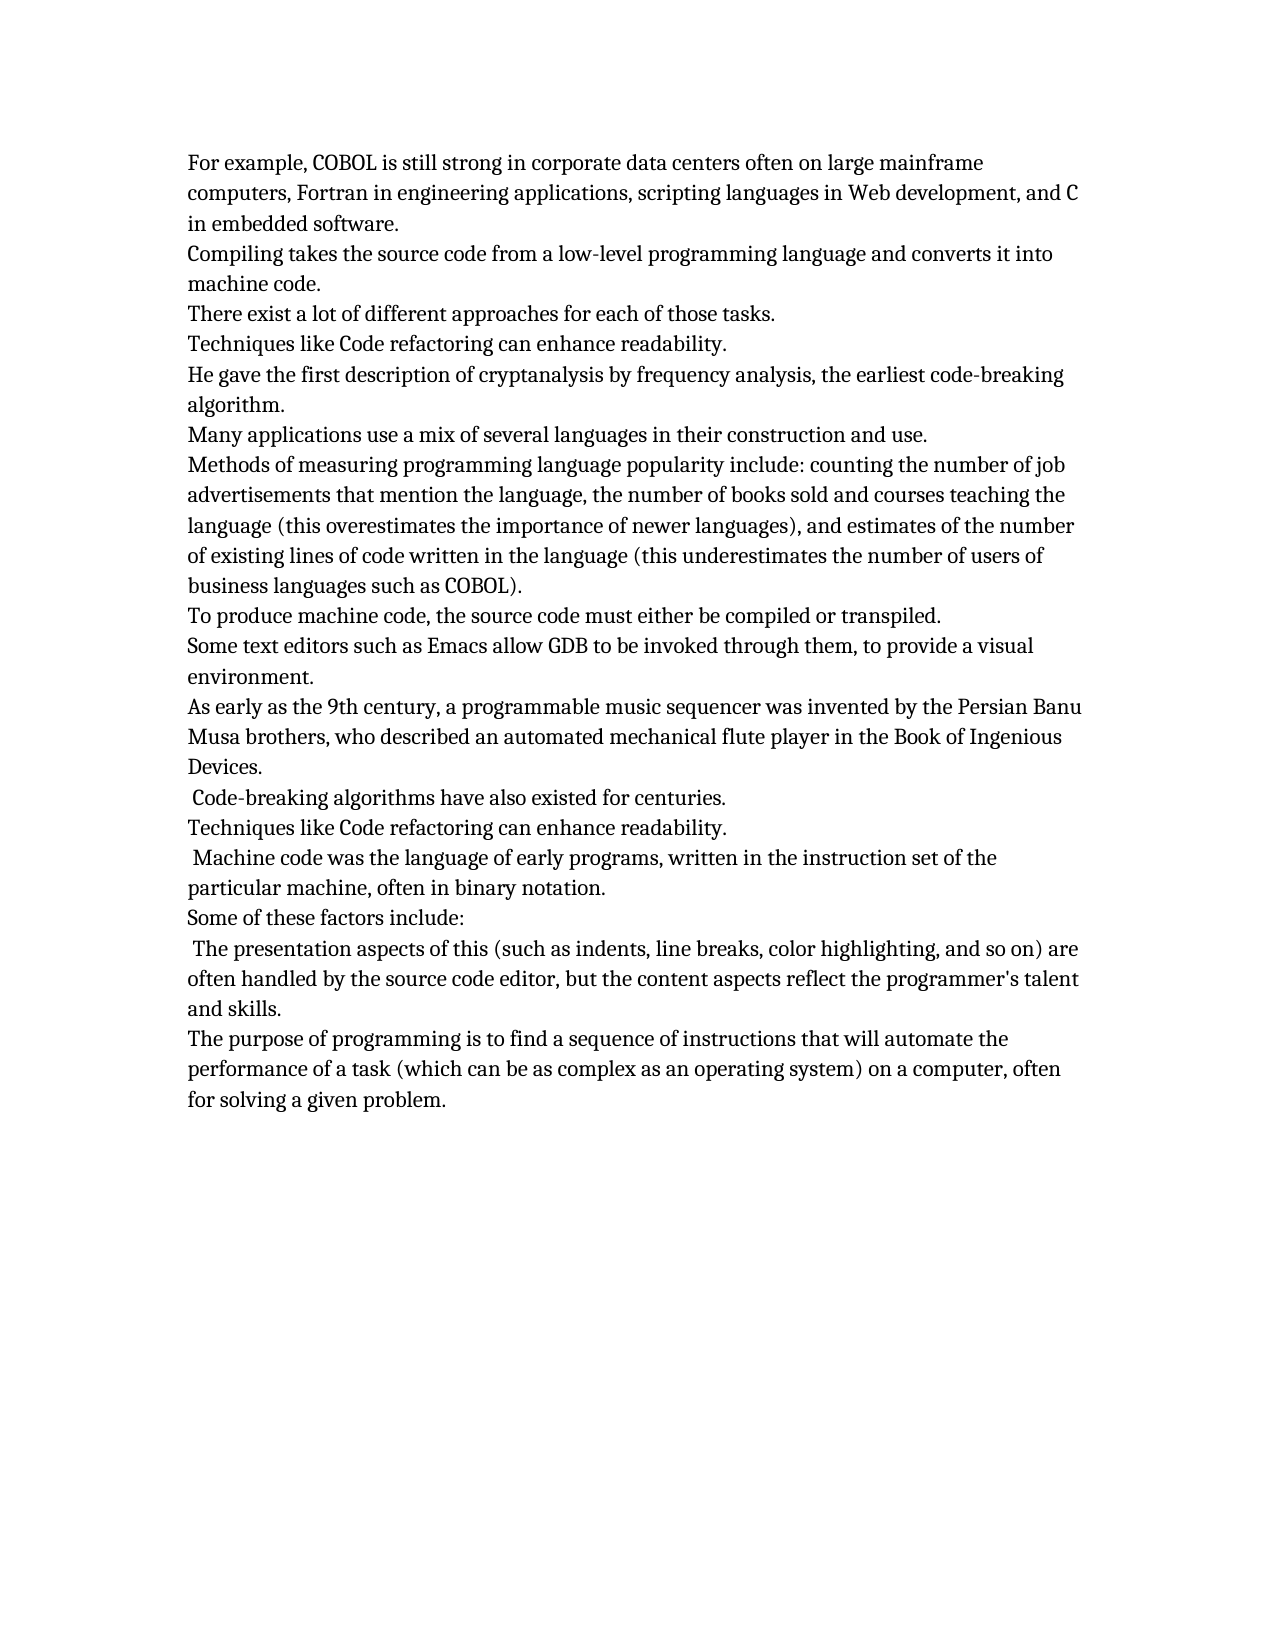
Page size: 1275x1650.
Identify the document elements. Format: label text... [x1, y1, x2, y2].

text For example, COBOL is still strong in corporate data centers often on large mainframe computers, Fortran in engineering applications, scripting languages in Web development, and C in embedded software. Compiling takes the source code from a low-level programming language and converts it into machine code. There exist a lot of different approaches for each of those tasks. Techniques like Code refactoring can enhance readability. He gave the first description of cryptanalysis by frequency analysis, the earliest code-breaking algorithm. Many applications use a mix of several languages in their construction and use. Methods of measuring programming language popularity include: counting the number of job advertisements that mention the language, the number of books sold and courses teaching the language (this overestimates the importance of newer languages), and estimates of the number of existing lines of code written in the language (this underestimates the number of users of business languages such as COBOL). To produce machine code, the source code must either be compiled or transpiled. Some text editors such as Emacs allow GDB to be invoked through them, to provide a visual environment. As early as the 9th century, a programmable music sequencer was invented by the Persian Banu Musa brothers, who described an automated mechanical flute player in the Book of Ingenious Devices. Code-breaking algorithms have also existed for centuries. Techniques like Code refactoring can enhance readability. Machine code was the language of early programs, written in the instruction set of the particular machine, often in binary notation. Some of these factors include: The presentation aspects of this (such as indents, line breaks, color highlighting, and so on) are often handled by the source code editor, but the content aspects reflect the programmer's talent and skills. The purpose of programming is to find a sequence of instructions that will automate the performance of a task (which can be as complex as an operating system) on a computer, often for solving a given problem. [187, 150, 1087, 1113]
